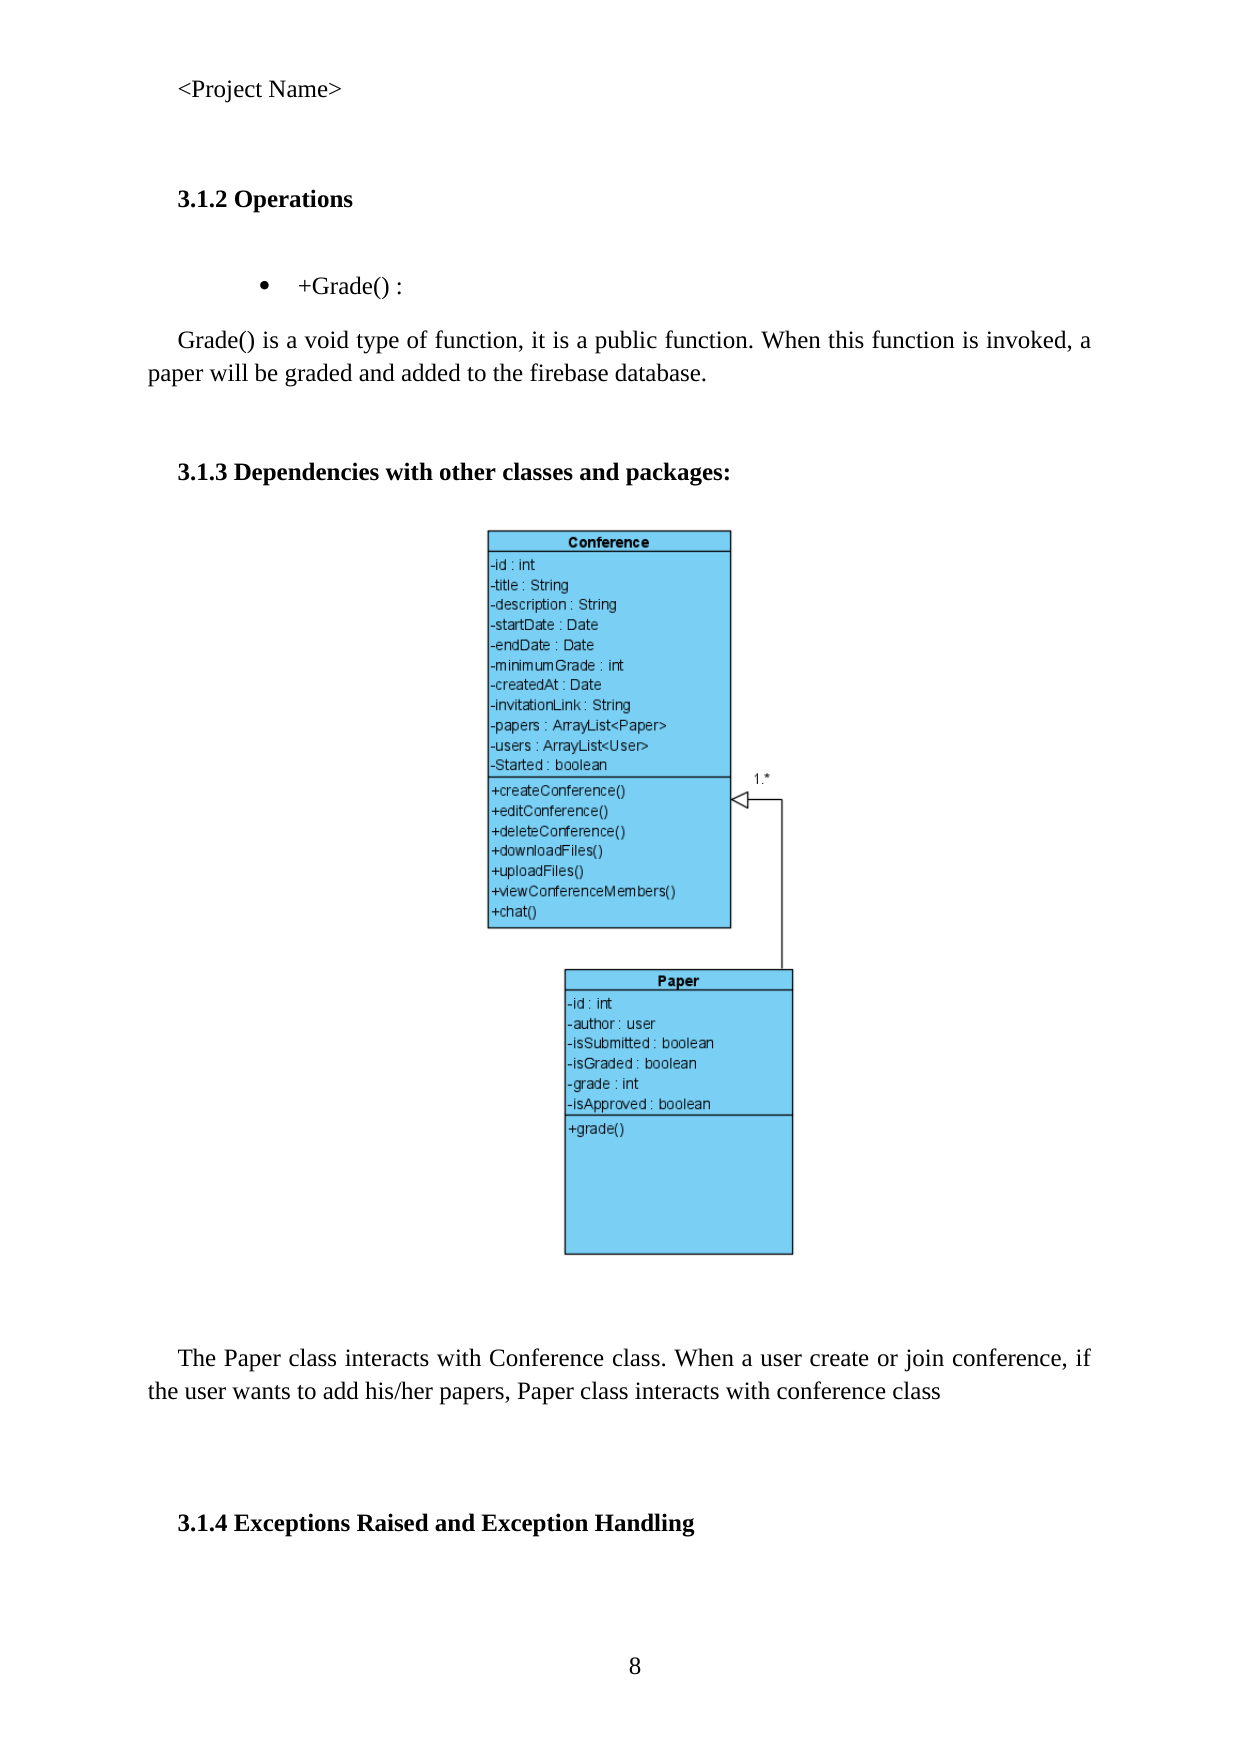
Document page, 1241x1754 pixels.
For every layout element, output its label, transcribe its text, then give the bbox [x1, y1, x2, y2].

text The Paper class interacts with Conference class. When a user create or join conference, if the user wants to add his/her papers, Paper class interacts with conference class [148, 1343, 1093, 1405]
picture [477, 523, 821, 1274]
list +Grade() : [260, 271, 1093, 300]
text 3.1.2 Operations [148, 184, 1093, 213]
text Grade() is a void type of function, it is a public function. When this function is invoked, a paper will be graded and added to the firebase database. [148, 325, 1093, 387]
text 3.1.4 Exceptions Raised and Exception Handling [148, 1508, 1093, 1537]
text 3.1.3 Dependencies with other classes and packages: [148, 457, 1093, 486]
